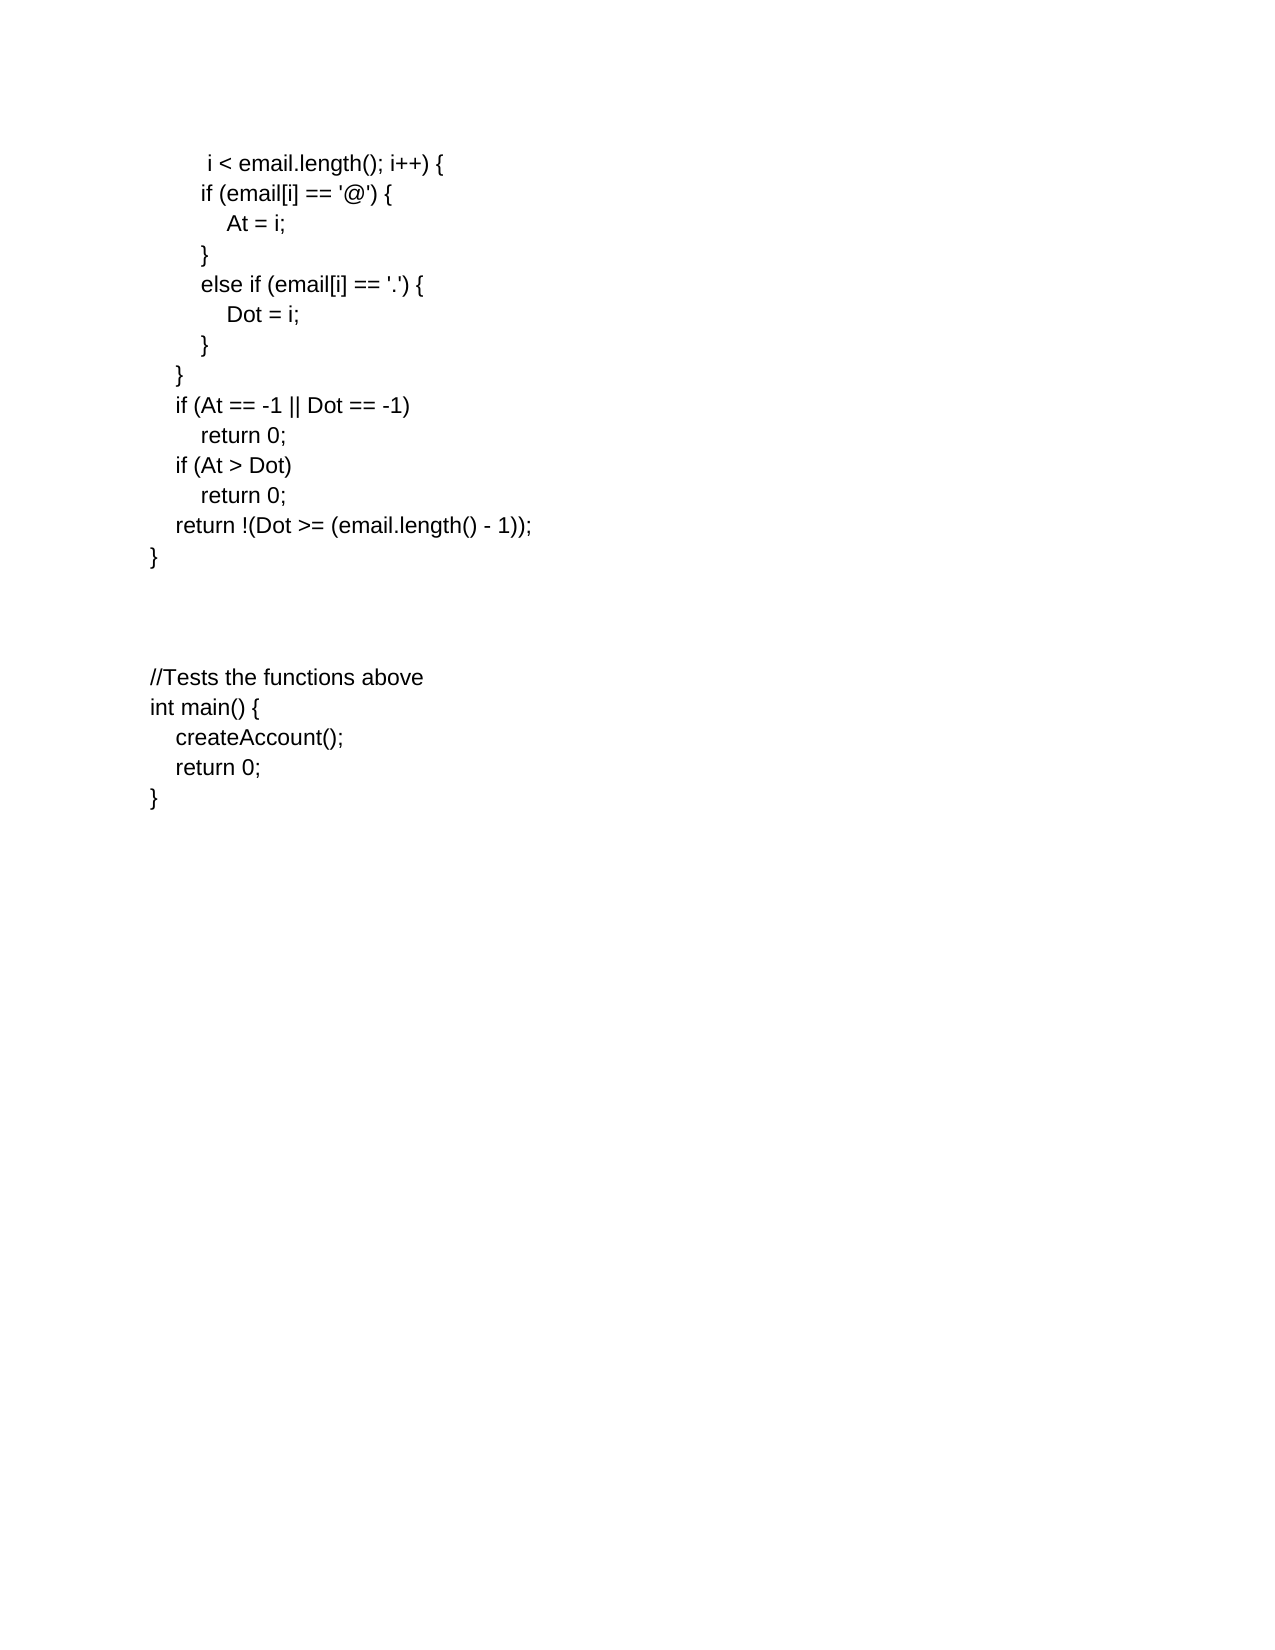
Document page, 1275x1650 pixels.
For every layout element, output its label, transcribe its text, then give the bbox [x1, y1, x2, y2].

text if (At == -1 || Dot == -1) [150, 392, 1125, 418]
text Dot = i; [150, 301, 1125, 327]
text int main() { [150, 694, 1125, 720]
text } [150, 543, 1125, 569]
text } [150, 331, 1125, 358]
text } [150, 784, 1125, 811]
text //Tests the functions above [150, 663, 1125, 690]
text return 0; [150, 482, 1125, 509]
text if (email[i] == '@') { [150, 180, 1125, 207]
text } [150, 361, 1125, 388]
text return 0; [150, 754, 1125, 781]
text createAccount(); [150, 724, 1125, 750]
text if (At > Dot) [150, 452, 1125, 478]
text return !(Dot >= (email.length() - 1)); [150, 512, 1125, 539]
text i < email.length(); i++) { [150, 150, 1125, 176]
text return 0; [150, 422, 1125, 448]
text At = i; [150, 210, 1125, 237]
text } [150, 241, 1125, 267]
text else if (email[i] == '.') { [150, 271, 1125, 297]
